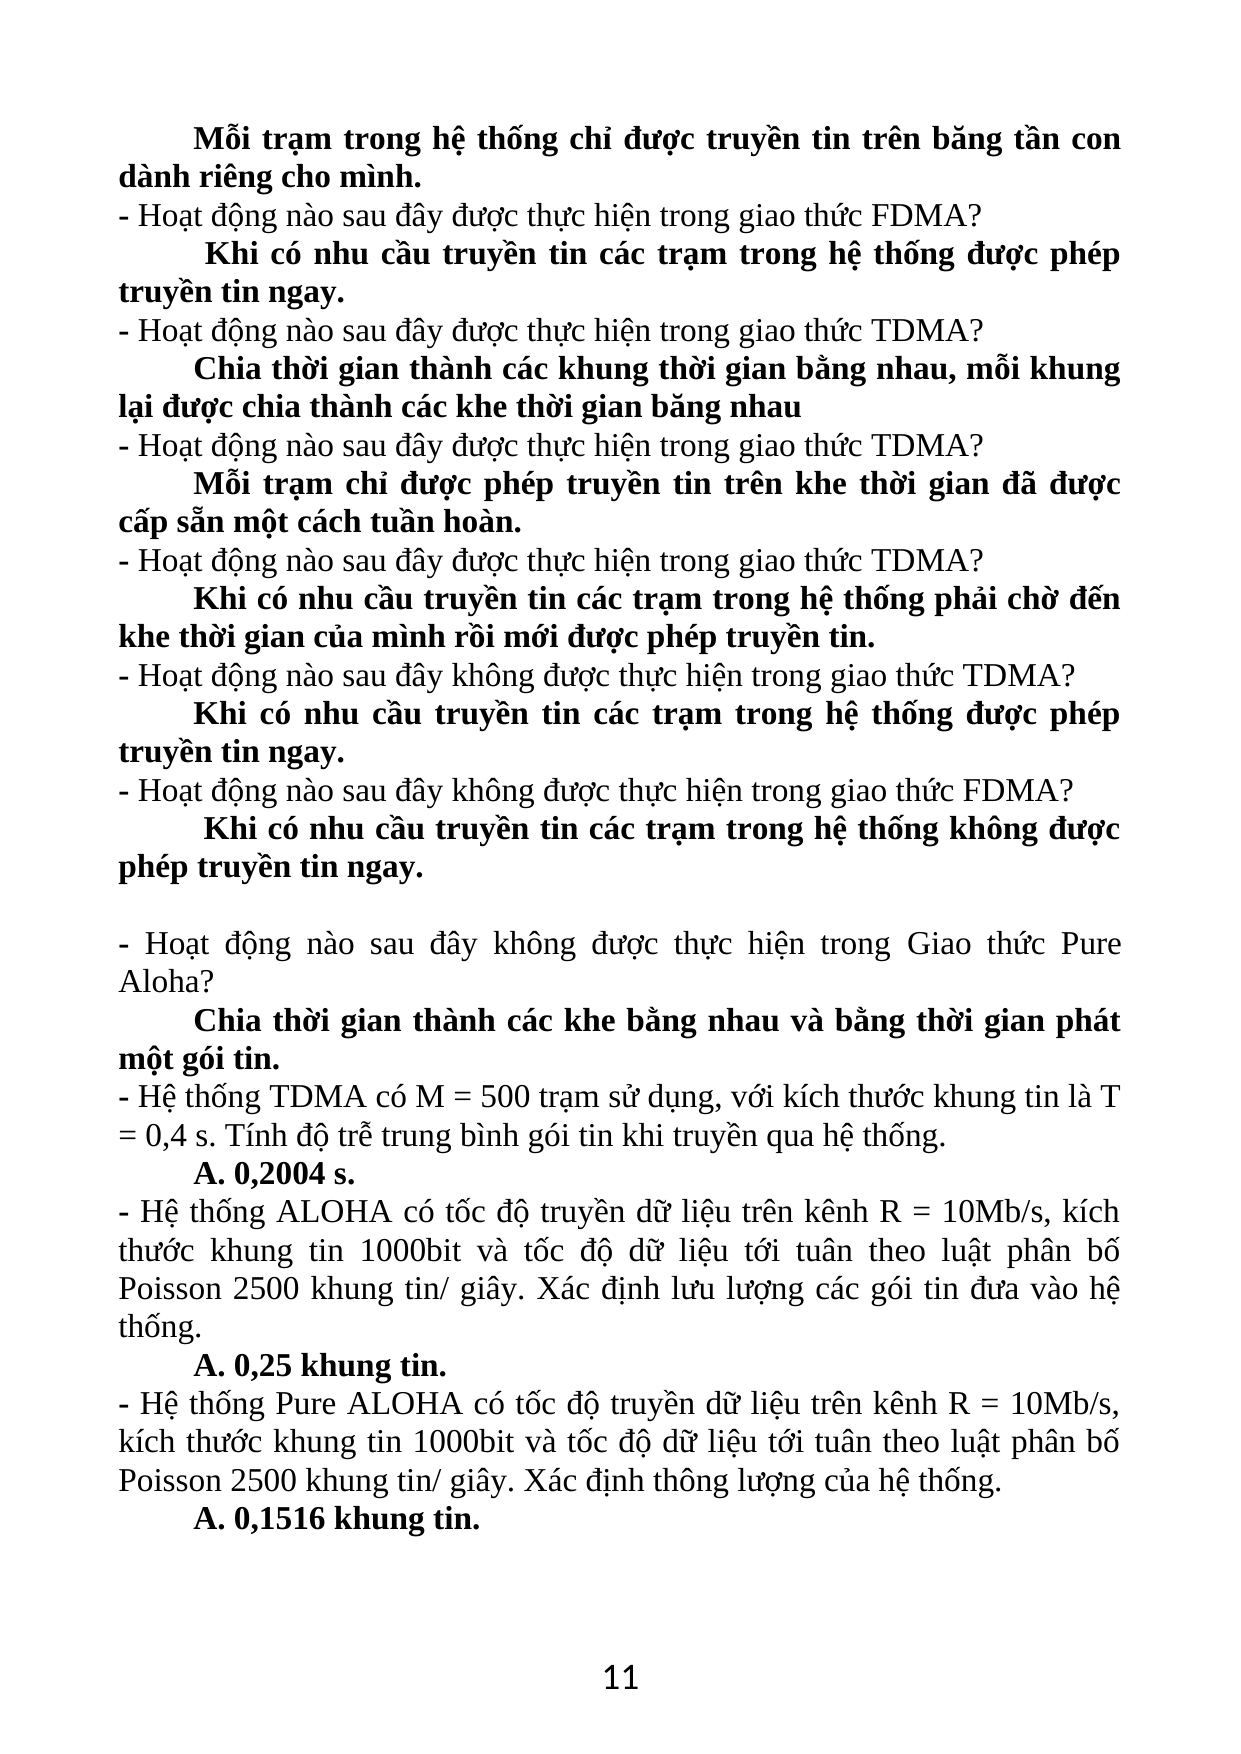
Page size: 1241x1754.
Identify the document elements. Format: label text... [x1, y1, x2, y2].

text Chia thời gian thành các khung thời gian bằng nhau, mỗi khung lại được chia thành các khe thời gian băng nhau [118, 348, 1122, 425]
text Khi có nhu cầu truyền tin các trạm trong hệ thống không được phép truyền tin ngay. [118, 808, 1122, 885]
text - Hệ thống TDMA có M = 500 trạm sử dụng, với kích thước khung tin là T = 0,4 s. Tính độ trễ trung bình gói tin khi truyền qua hệ thống. [118, 1076, 1122, 1153]
text Mỗi trạm chỉ được phép truyền tin trên khe thời gian đã được cấp sẵn một cách tuần hoàn. [118, 463, 1122, 540]
text - Hoạt động nào sau đây được thực hiện trong giao thức TDMA? [118, 425, 1122, 463]
text - Hoạt động nào sau đây không được thực hiện trong Giao thức Pure Aloha? [118, 923, 1122, 1000]
text - Hoạt động nào sau đây được thực hiện trong giao thức TDMA? [118, 310, 1122, 348]
text - Hoạt động nào sau đây được thực hiện trong giao thức TDMA? [118, 540, 1122, 578]
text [118, 1383, 1122, 1498]
text - Hoạt động nào sau đây không được thực hiện trong giao thức TDMA? [118, 655, 1122, 693]
text - Hệ thống ALOHA có tốc độ truyền dữ liệu trên kênh R = 10Mb/s, kích thước khung tin 1000bit và tốc độ dữ liệu tới tuân theo luật phân bố Poisson 2500 khung tin/ giây. Xác định lưu lượng các gói tin đưa vào hệ thống. [118, 1191, 1122, 1345]
text Chia thời gian thành các khe bằng nhau và bằng thời gian phát một gói tin. [118, 1000, 1122, 1076]
text Khi có nhu cầu truyền tin các trạm trong hệ thống phải chờ đến khe thời gian của mình rồi mới được phép truyền tin. [118, 578, 1122, 655]
text - Hoạt động nào sau đây không được thực hiện trong giao thức FDMA? [118, 770, 1122, 808]
text Khi có nhu cầu truyền tin các trạm trong hệ thống được phép truyền tin ngay. [118, 693, 1122, 770]
text Mỗi trạm trong hệ thống chỉ được truyền tin trên băng tần con dành riêng cho mình. [118, 118, 1122, 195]
text A. 0,2004 s. [118, 1153, 1122, 1191]
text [118, 195, 1122, 233]
text A. 0,1516 khung tin. [118, 1498, 1122, 1536]
text A. 0,25 khung tin. [118, 1345, 1122, 1383]
text Khi có nhu cầu truyền tin các trạm trong hệ thống được phép truyền tin ngay. [118, 233, 1122, 310]
